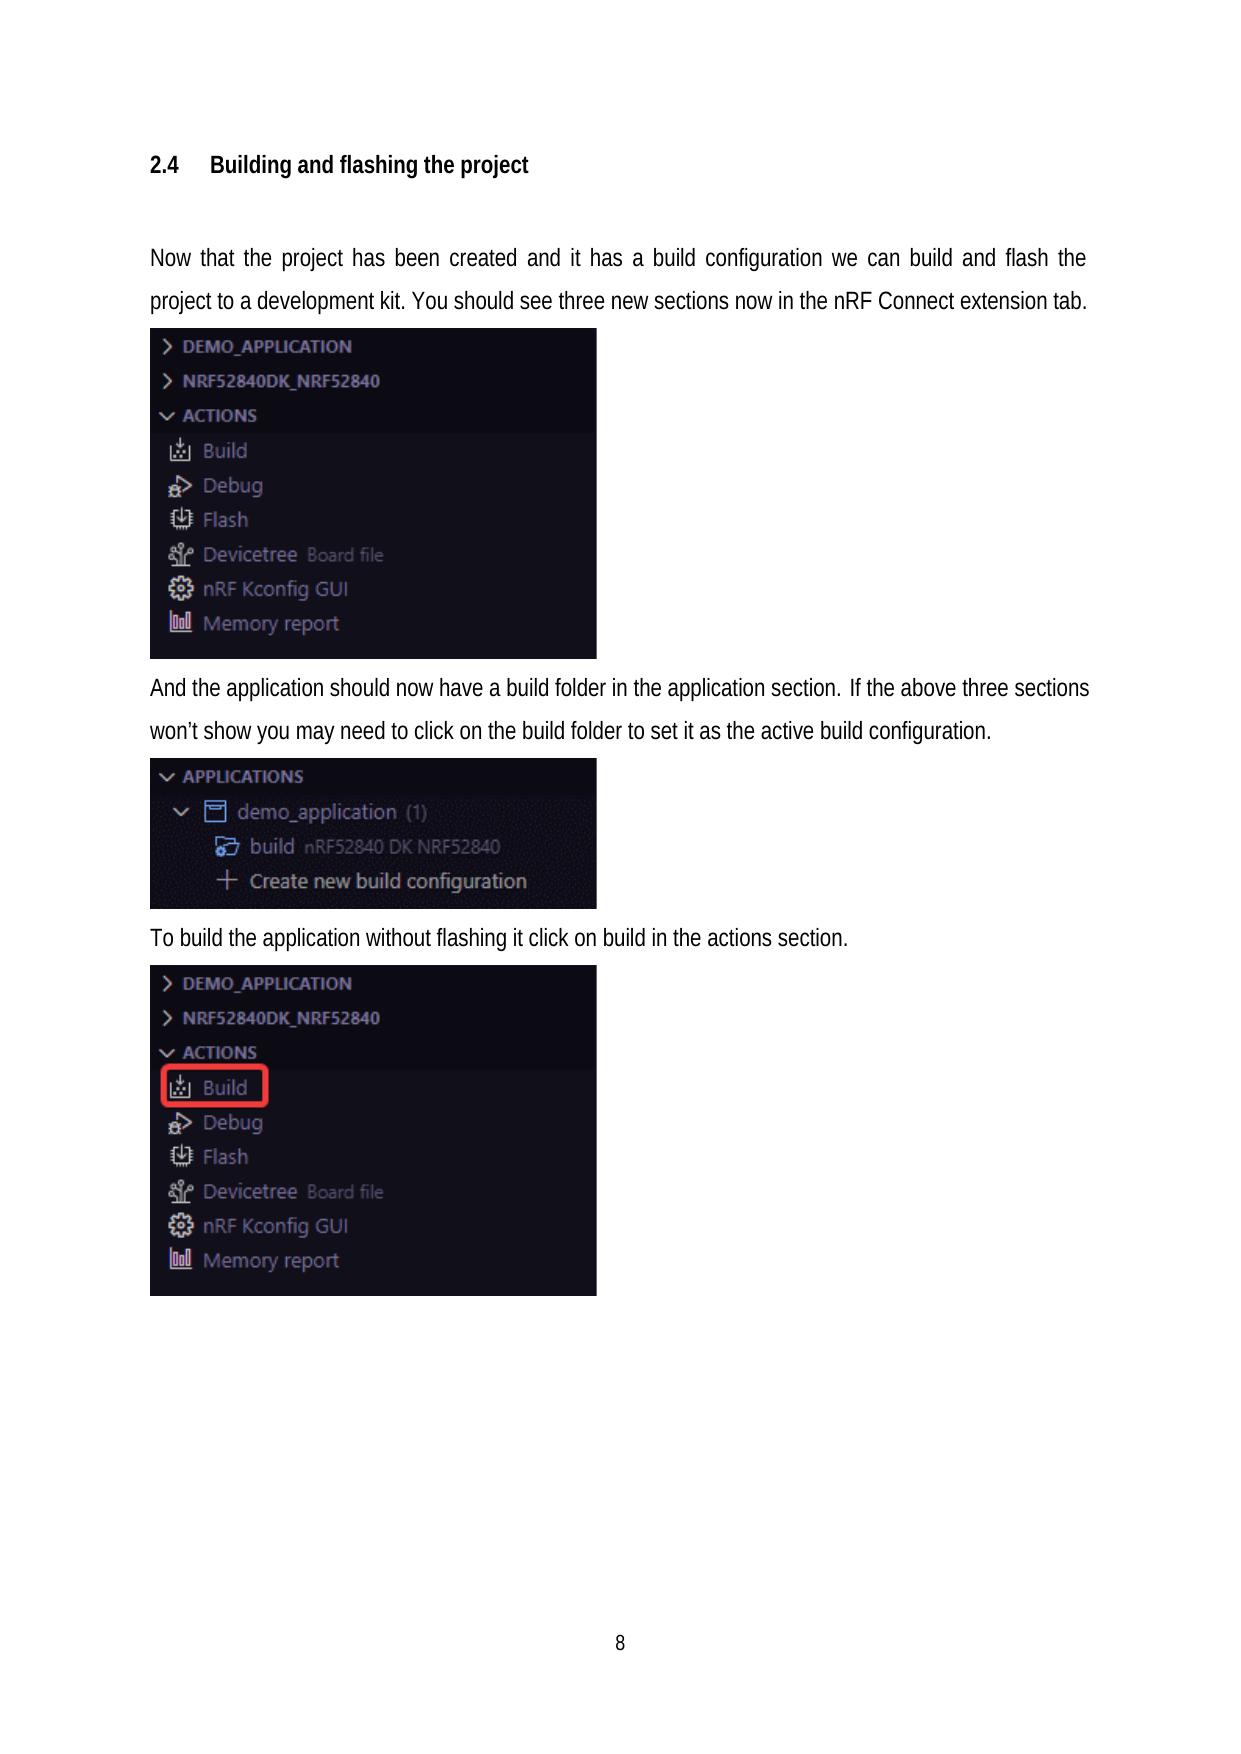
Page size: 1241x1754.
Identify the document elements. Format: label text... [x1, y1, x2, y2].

picture [150, 328, 597, 659]
text And the application should now have a build folder in the application section. If the above three sections won’t show you may need to click on the build folder to set it as the active build configuration. [150, 673, 1090, 744]
picture [150, 758, 597, 909]
text Now that the project has been created and it has a build configuration we can build and flash the project to a development kit. You should see three new sections now in the nRF Connect extension tab. [150, 243, 1090, 314]
subtitle Building and flashing the project [150, 150, 1090, 179]
text To build the application without flashing it click on build in the actions section. [150, 923, 1090, 951]
picture [150, 965, 597, 1296]
